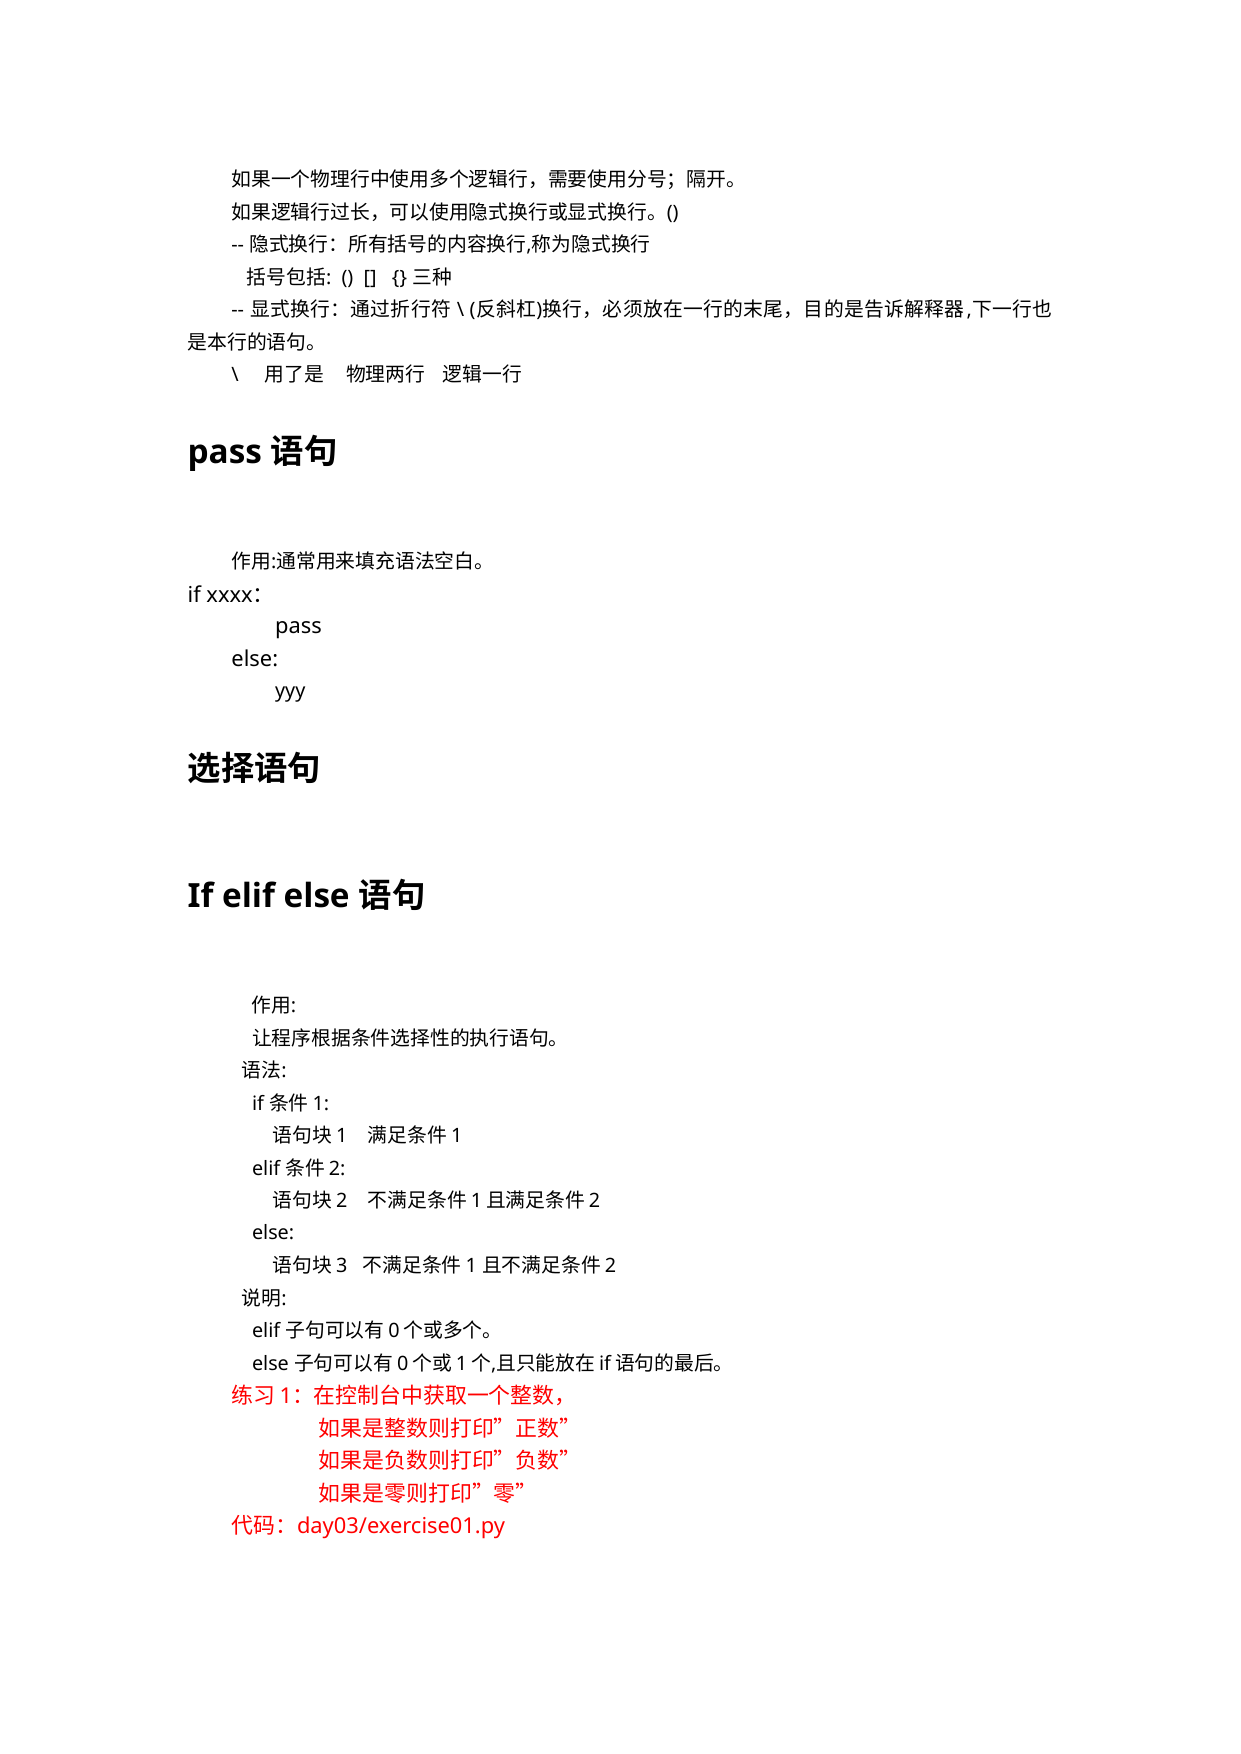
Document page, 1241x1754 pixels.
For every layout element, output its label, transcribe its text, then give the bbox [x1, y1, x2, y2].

text pass [187, 609, 1053, 641]
text if xxxx： [187, 576, 1053, 609]
text else: [187, 641, 1053, 674]
text 如果是整数则打印”正数” [231, 1411, 1053, 1443]
text if 条件1: [187, 1086, 1053, 1118]
subtitle 选择语句 [187, 733, 1053, 798]
text -- 隐式换行：所有括号的内容换行,称为隐式换行 [187, 227, 1053, 259]
text 如果逻辑行过长，可以使用隐式换行或显式换行。() [187, 194, 1053, 227]
text 语句块3 不满足条件1 且不满足条件2 [187, 1248, 1053, 1281]
text 如果一个物理行中使用多个逻辑行，需要使用分号；隔开。 [187, 162, 1053, 194]
text 作用:通常用来填充语法空白。 [187, 544, 1053, 576]
text 说明: [187, 1281, 1053, 1313]
text else 子句可以有0个或1个,且只能放在if语句的最后。 [187, 1346, 1053, 1378]
subtitle pass 语句 [187, 417, 1053, 482]
text 如果是零则打印”零” [231, 1476, 1053, 1508]
text 语法: [187, 1053, 1053, 1086]
text 让程序根据条件选择性的执行语句。 [187, 1021, 1053, 1053]
text \ 用了是 物理两行 逻辑一行 [187, 357, 1053, 389]
text 括号包括: () [] {} 三种 [187, 259, 1053, 292]
text yyy [187, 674, 1053, 706]
text elif 子句可以有0个或多个。 [187, 1313, 1053, 1346]
text -- 显式换行：通过折行符 \ (反斜杠)换行，必须放在一行的末尾，目的是告诉解释器,下一行也是本行的语句。 [187, 292, 1053, 357]
text 练习1：在控制台中获取一个整数， [231, 1378, 1053, 1411]
text elif 条件2: [187, 1151, 1053, 1183]
text 语句块1 满足条件1 [187, 1118, 1053, 1151]
text else: [187, 1216, 1053, 1248]
text 语句块2 不满足条件1且满足条件2 [187, 1183, 1053, 1216]
text 作用: [187, 988, 1053, 1021]
subtitle If elif else 语句 [187, 861, 1053, 926]
text 如果是负数则打印”负数” [231, 1443, 1053, 1476]
text 代码：day03/exercise01.py [231, 1508, 1053, 1541]
